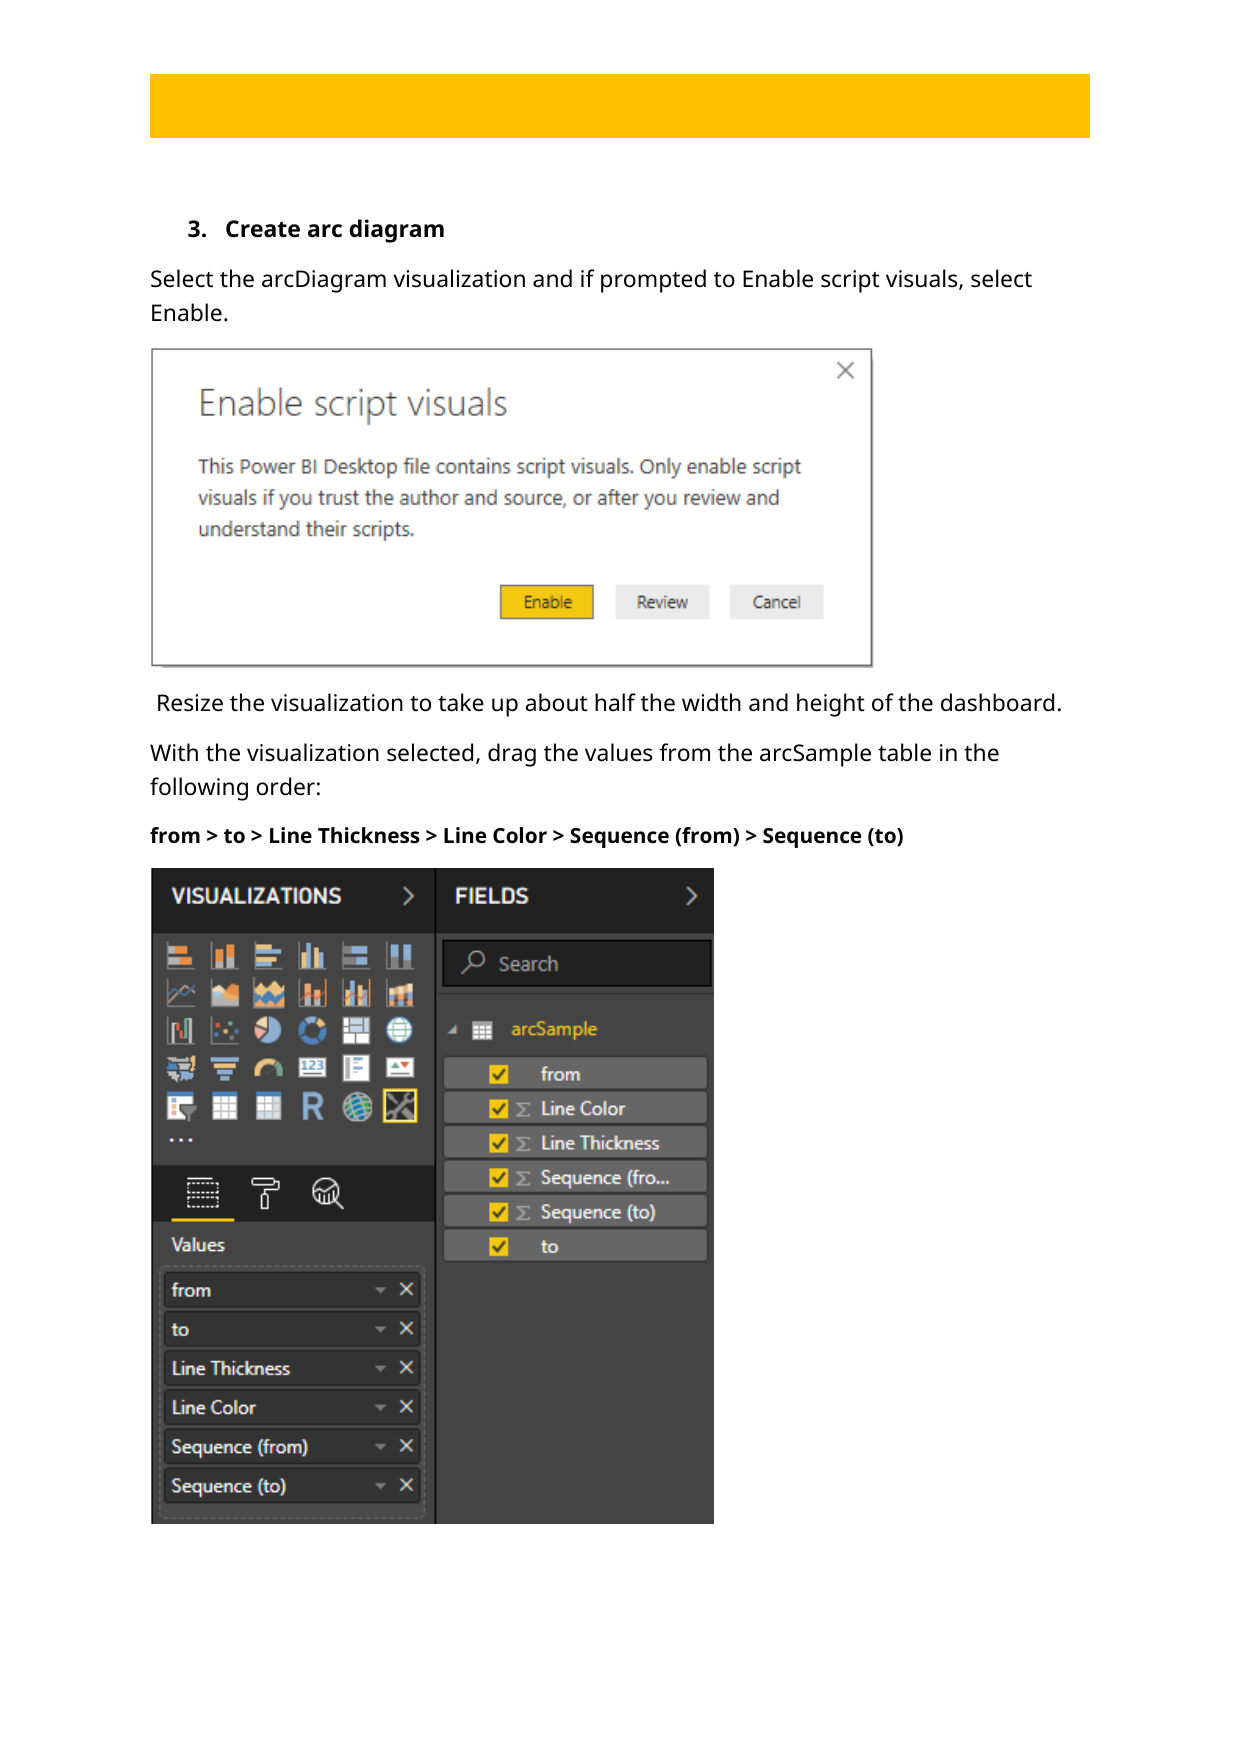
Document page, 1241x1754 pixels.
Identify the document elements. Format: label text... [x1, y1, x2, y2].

picture [150, 347, 874, 668]
text from > to > Line Thickness > Line Color > Sequence (from) > Sequence (to) [150, 821, 1090, 850]
text With the visualization selected, drag the values from the arcSample table in the following order: [150, 737, 1090, 802]
text Resize the visualization to take up about half the width and height of the dashboard. [150, 687, 1090, 718]
list Create arc diagram [187, 213, 1090, 244]
picture [150, 868, 714, 1524]
text Select the arcDiagram visualization and if prompted to Enable script visuals, select Enable. [150, 263, 1090, 328]
